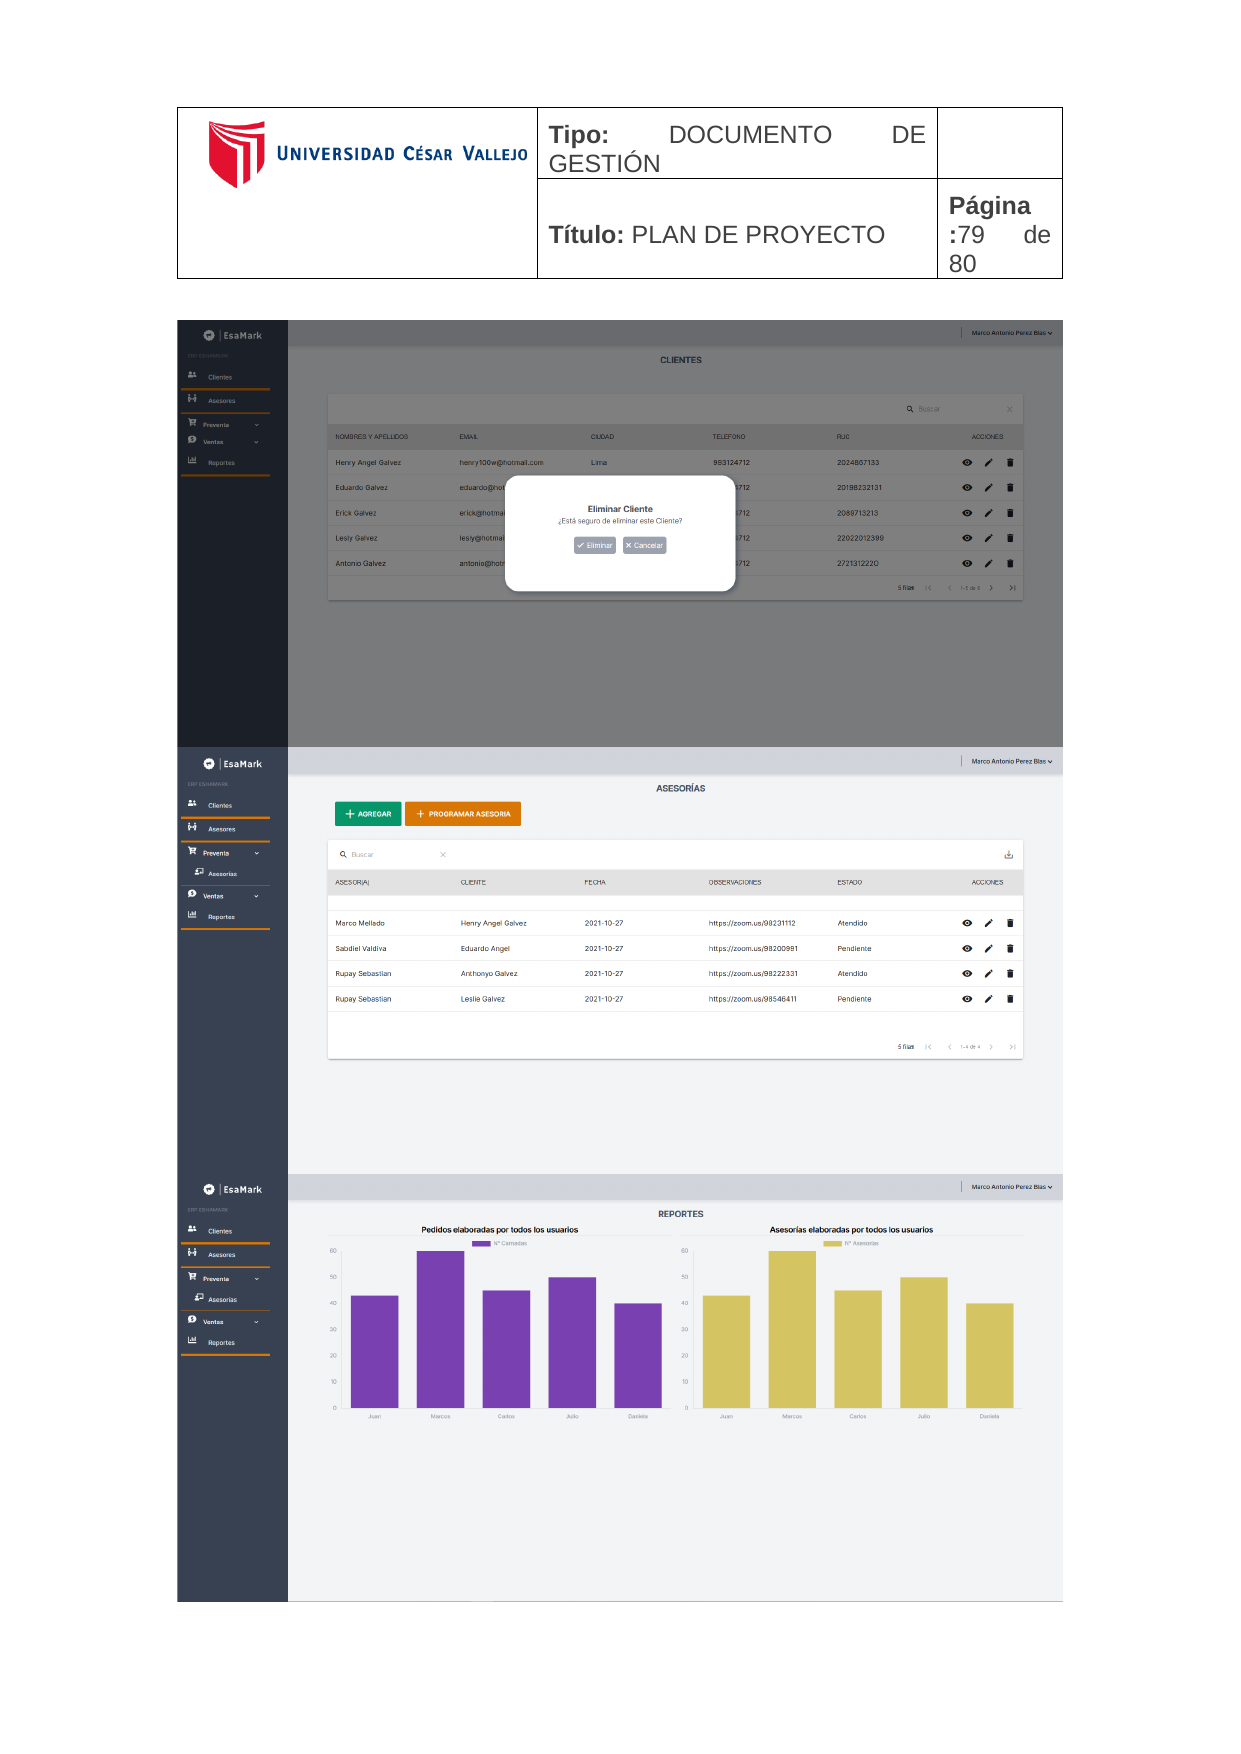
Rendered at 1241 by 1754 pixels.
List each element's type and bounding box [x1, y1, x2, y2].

picture [200, 108, 537, 198]
picture [177, 320, 1063, 1602]
